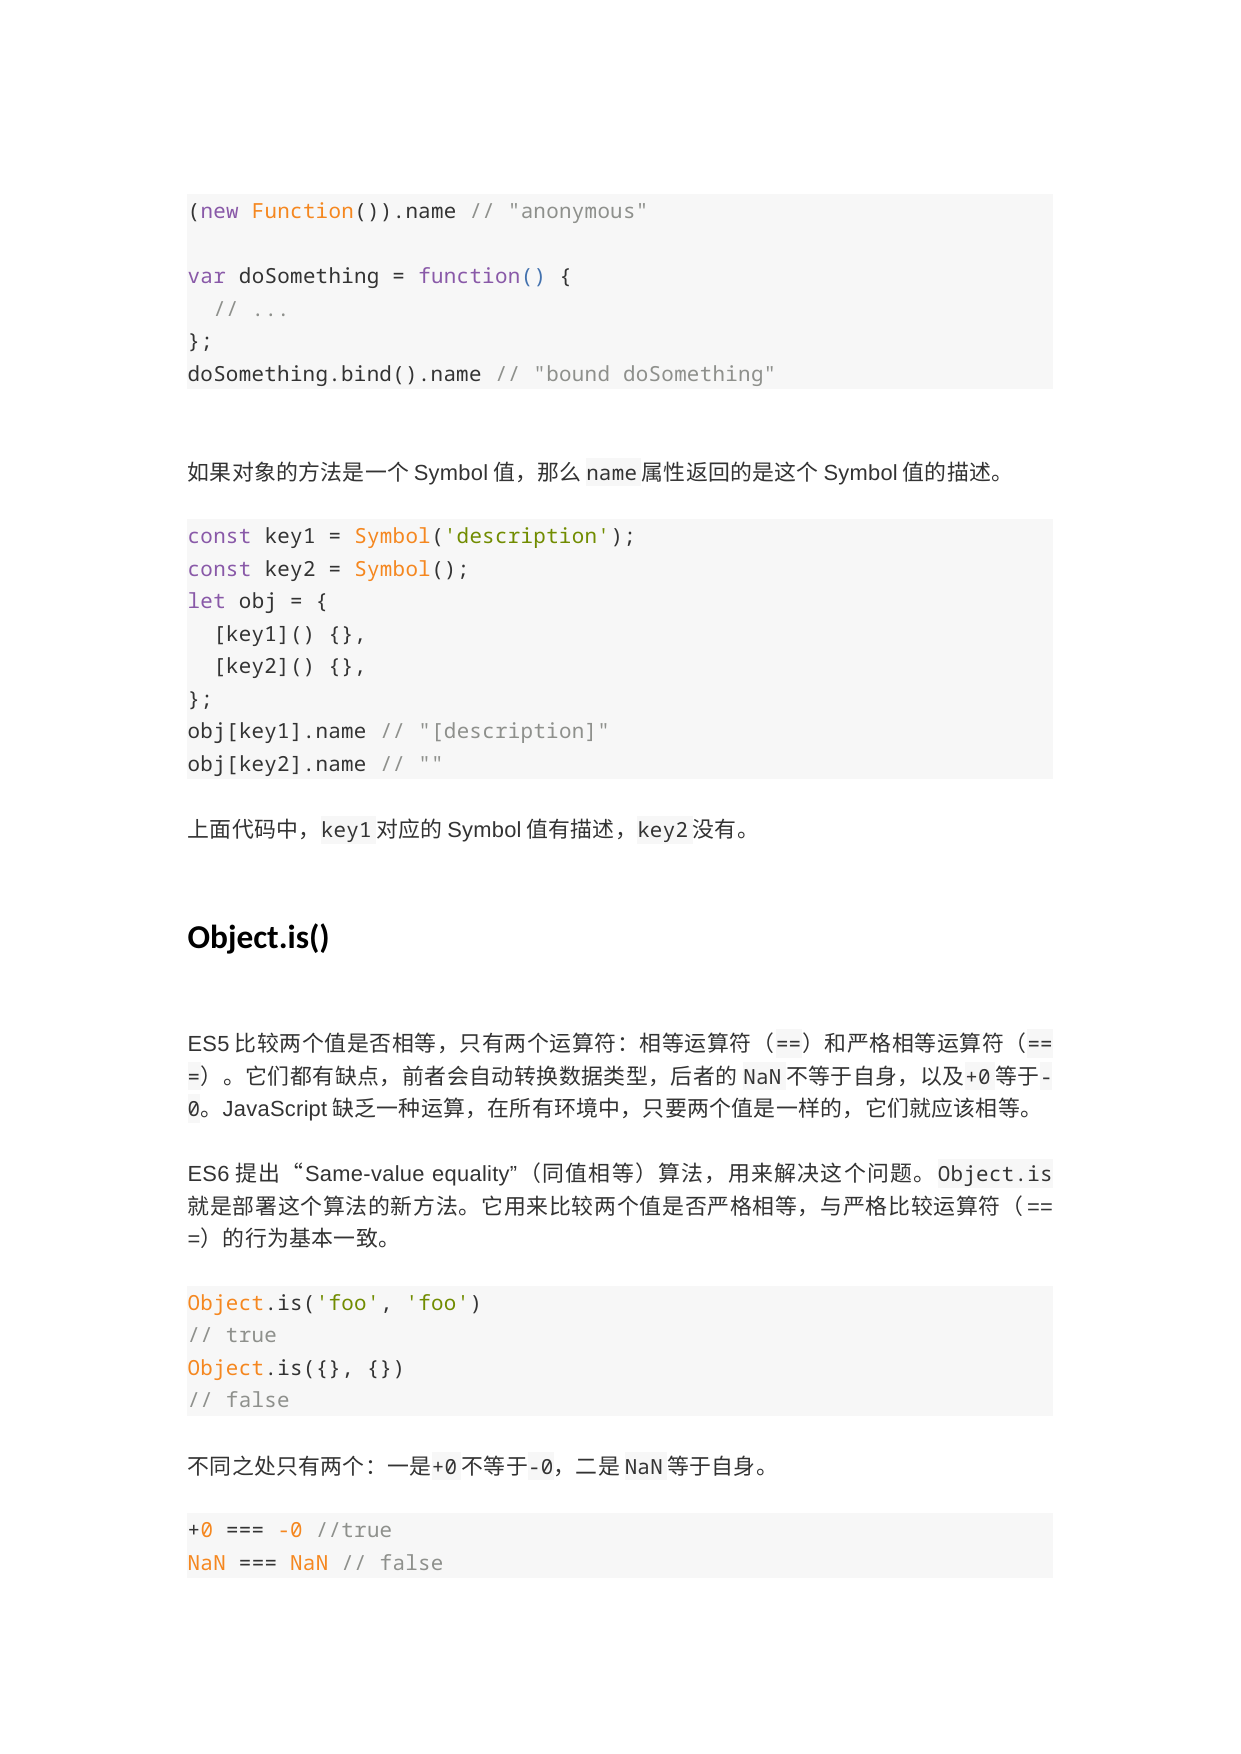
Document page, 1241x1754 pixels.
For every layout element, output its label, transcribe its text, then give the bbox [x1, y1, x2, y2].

text }; [187, 324, 1053, 357]
text NaN === NaN // false [187, 1546, 1053, 1578]
text // true [187, 1318, 1053, 1351]
subtitle Object.is() [187, 904, 1053, 969]
text 如果对象的方法是一个Symbol值，那么name属性返回的是这个Symbol值的描述。 [187, 454, 1053, 487]
text 上面代码中，key1对应的Symbol值有描述，key2没有。 [187, 812, 1053, 844]
text // false [187, 1383, 1053, 1416]
text doSomething.bind().name // "bound doSomething" [187, 357, 1053, 389]
text var doSomething = function() { [187, 259, 1053, 292]
text [key2]() {}, [187, 649, 1053, 682]
text // ... [187, 292, 1053, 324]
text }; [187, 682, 1053, 714]
text obj[key2].name // "" [187, 747, 1053, 779]
text ES5比较两个值是否相等，只有两个运算符：相等运算符（==）和严格相等运算符（===）。它们都有缺点，前者会自动转换数据类型，后者的NaN不等于自身，以及+0等于-0。JavaScript缺乏一种运算，在所有环境中，只要两个值是一样的，它们就应该相等。 [187, 1026, 1053, 1123]
text (new Function()).name // "anonymous" [187, 194, 1053, 227]
text const key1 = Symbol('description'); [187, 519, 1053, 552]
text [key1]() {}, [187, 617, 1053, 649]
text ES6提出“Same-value equality”（同值相等）算法，用来解决这个问题。Object.is就是部署这个算法的新方法。它用来比较两个值是否严格相等，与严格比较运算符（===）的行为基本一致。 [187, 1156, 1053, 1253]
text Object.is('foo', 'foo') [187, 1286, 1053, 1318]
text 不同之处只有两个：一是+0不等于-0，二是NaN等于自身。 [187, 1448, 1053, 1481]
text obj[key1].name // "[description]" [187, 714, 1053, 747]
text const key2 = Symbol(); [187, 552, 1053, 584]
text let obj = { [187, 584, 1053, 617]
text +0 === -0 //true [187, 1513, 1053, 1546]
text Object.is({}, {}) [187, 1351, 1053, 1383]
